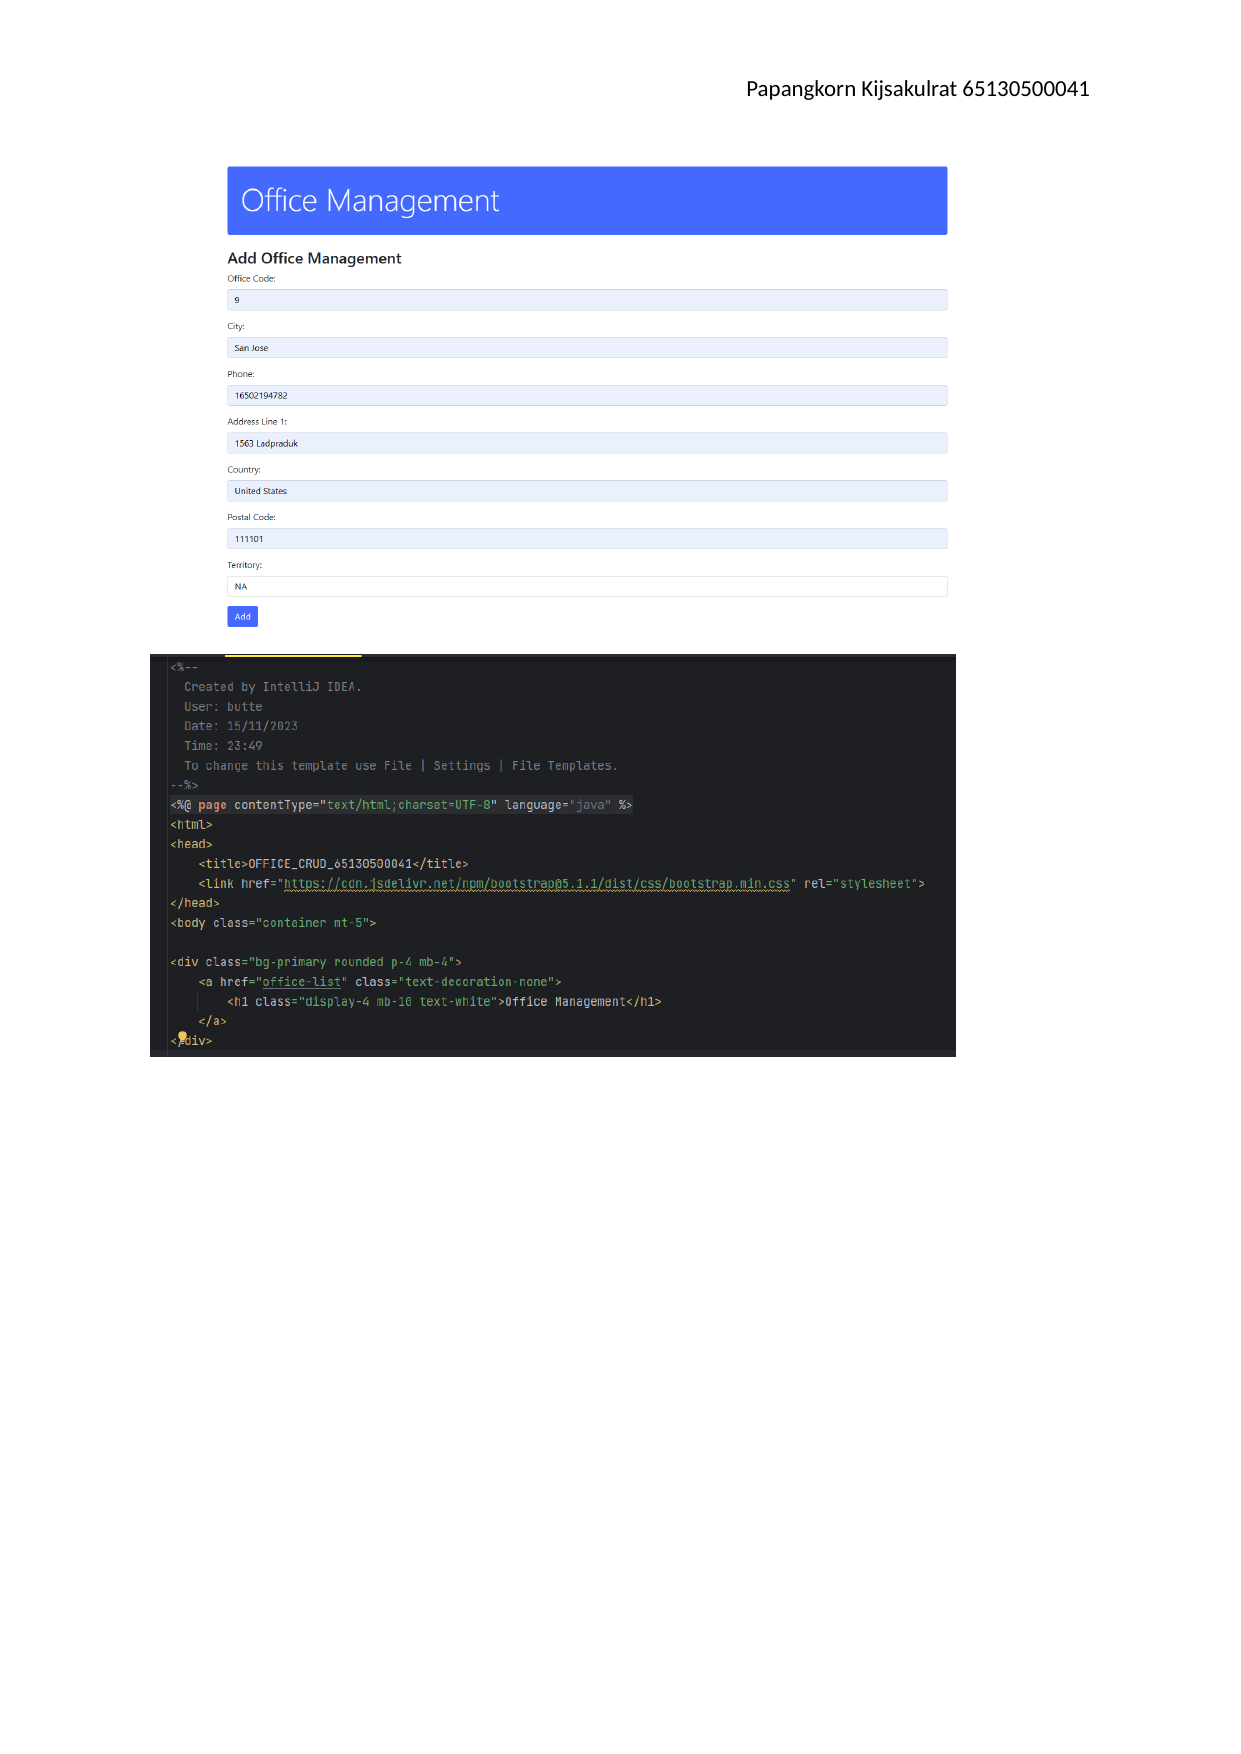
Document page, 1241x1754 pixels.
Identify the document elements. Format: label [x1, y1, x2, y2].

picture [150, 654, 956, 1057]
picture [150, 150, 996, 636]
